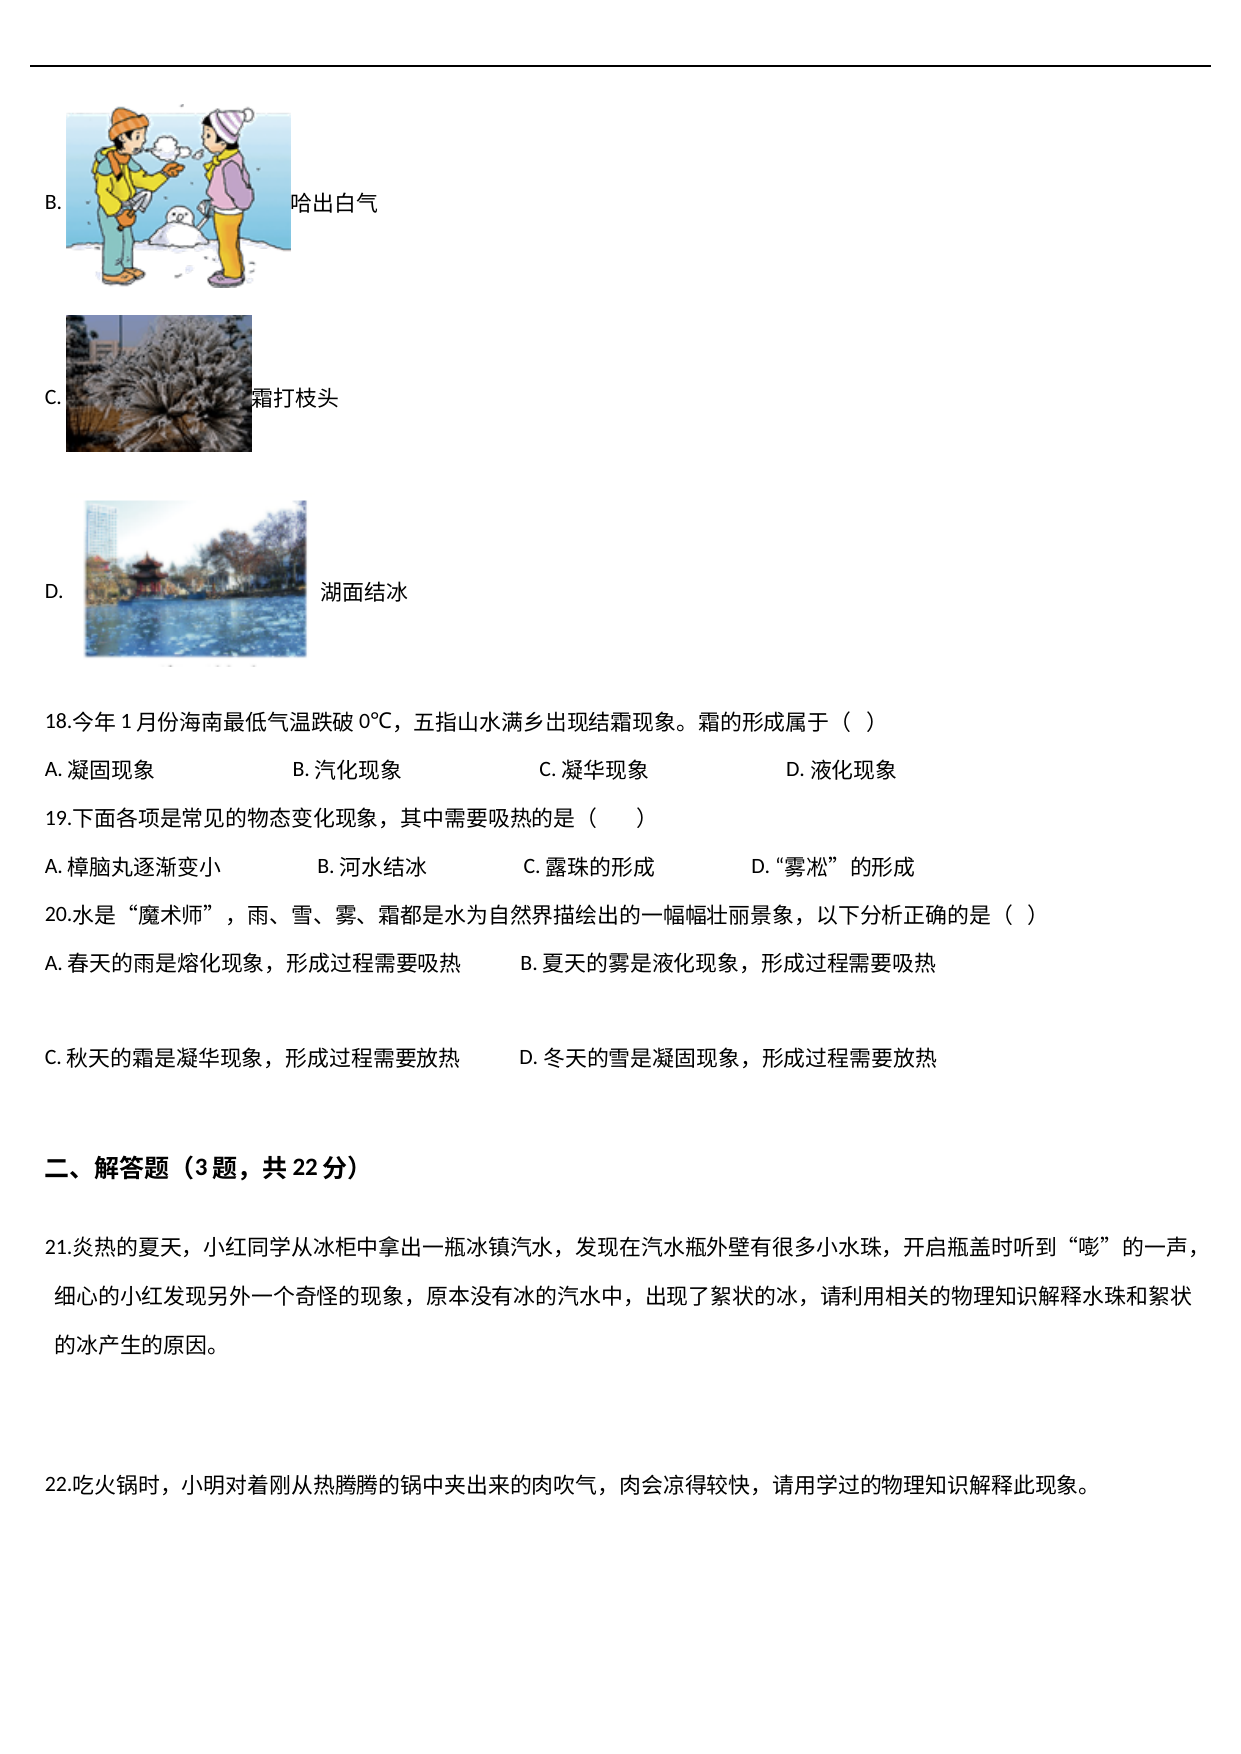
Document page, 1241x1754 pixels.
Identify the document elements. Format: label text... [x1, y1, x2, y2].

text C. 秋天的霜是凝华现象，形成过程需要放热 D. 冬天的雪是凝固现象，形成过程需要放热 [44, 1040, 1211, 1073]
text B. 哈出白气 [44, 104, 1211, 299]
text 22.吃火锅时，小明对着刚从热腾腾的锅中夹出来的肉吹气，肉会凉得较快，请用学过的物理知识解释此现象。 [44, 1467, 1211, 1500]
text C. 霜打枝头 [44, 315, 1211, 478]
text D. 湖面结冰 [44, 493, 1211, 688]
picture [66, 104, 291, 288]
picture [68, 493, 321, 667]
text 19.下面各项是常见的物态变化现象，其中需要吸热的是（ ） [44, 801, 1211, 833]
text 21.炎热的夏天，小红同学从冰柜中拿出一瓶冰镇汽水，发现在汽水瓶外壁有很多小水珠，开启瓶盖时听到“嘭”的一声，细心的小红发现另外一个奇怪的现象，原本没有冰的汽水中，出现了絮状的冰，请利用相关的物理知识解释水珠和絮状的冰产生的原因。 [44, 1230, 1211, 1360]
text 20.水是“魔术师”，雨、雪、雾、霜都是水为自然界描绘出的一幅幅壮丽景象，以下分析正确的是（ ） [44, 898, 1211, 930]
picture [66, 315, 252, 452]
text A. 春天的雨是熔化现象，形成过程需要吸热 B. 夏天的雾是液化现象，形成过程需要吸热 [44, 946, 1211, 978]
text 18.今年1月份海南最低气温跌破0℃，五指山水满乡岀现结霜现象。霜的形成属于（ ） [44, 704, 1211, 737]
picture [287, 772, 293, 779]
text A. 樟脑丸逐渐变小 B. 河水结冰 C. 露珠的形成 D. “雾凇”的形成 [44, 849, 1211, 882]
text 二、解答题（3题，共22分） [44, 1134, 1211, 1199]
text A. 凝固现象 B. 汽化现象 C. 凝华现象 D. 液化现象 [44, 753, 1211, 785]
picture [780, 772, 786, 779]
picture [515, 965, 521, 972]
